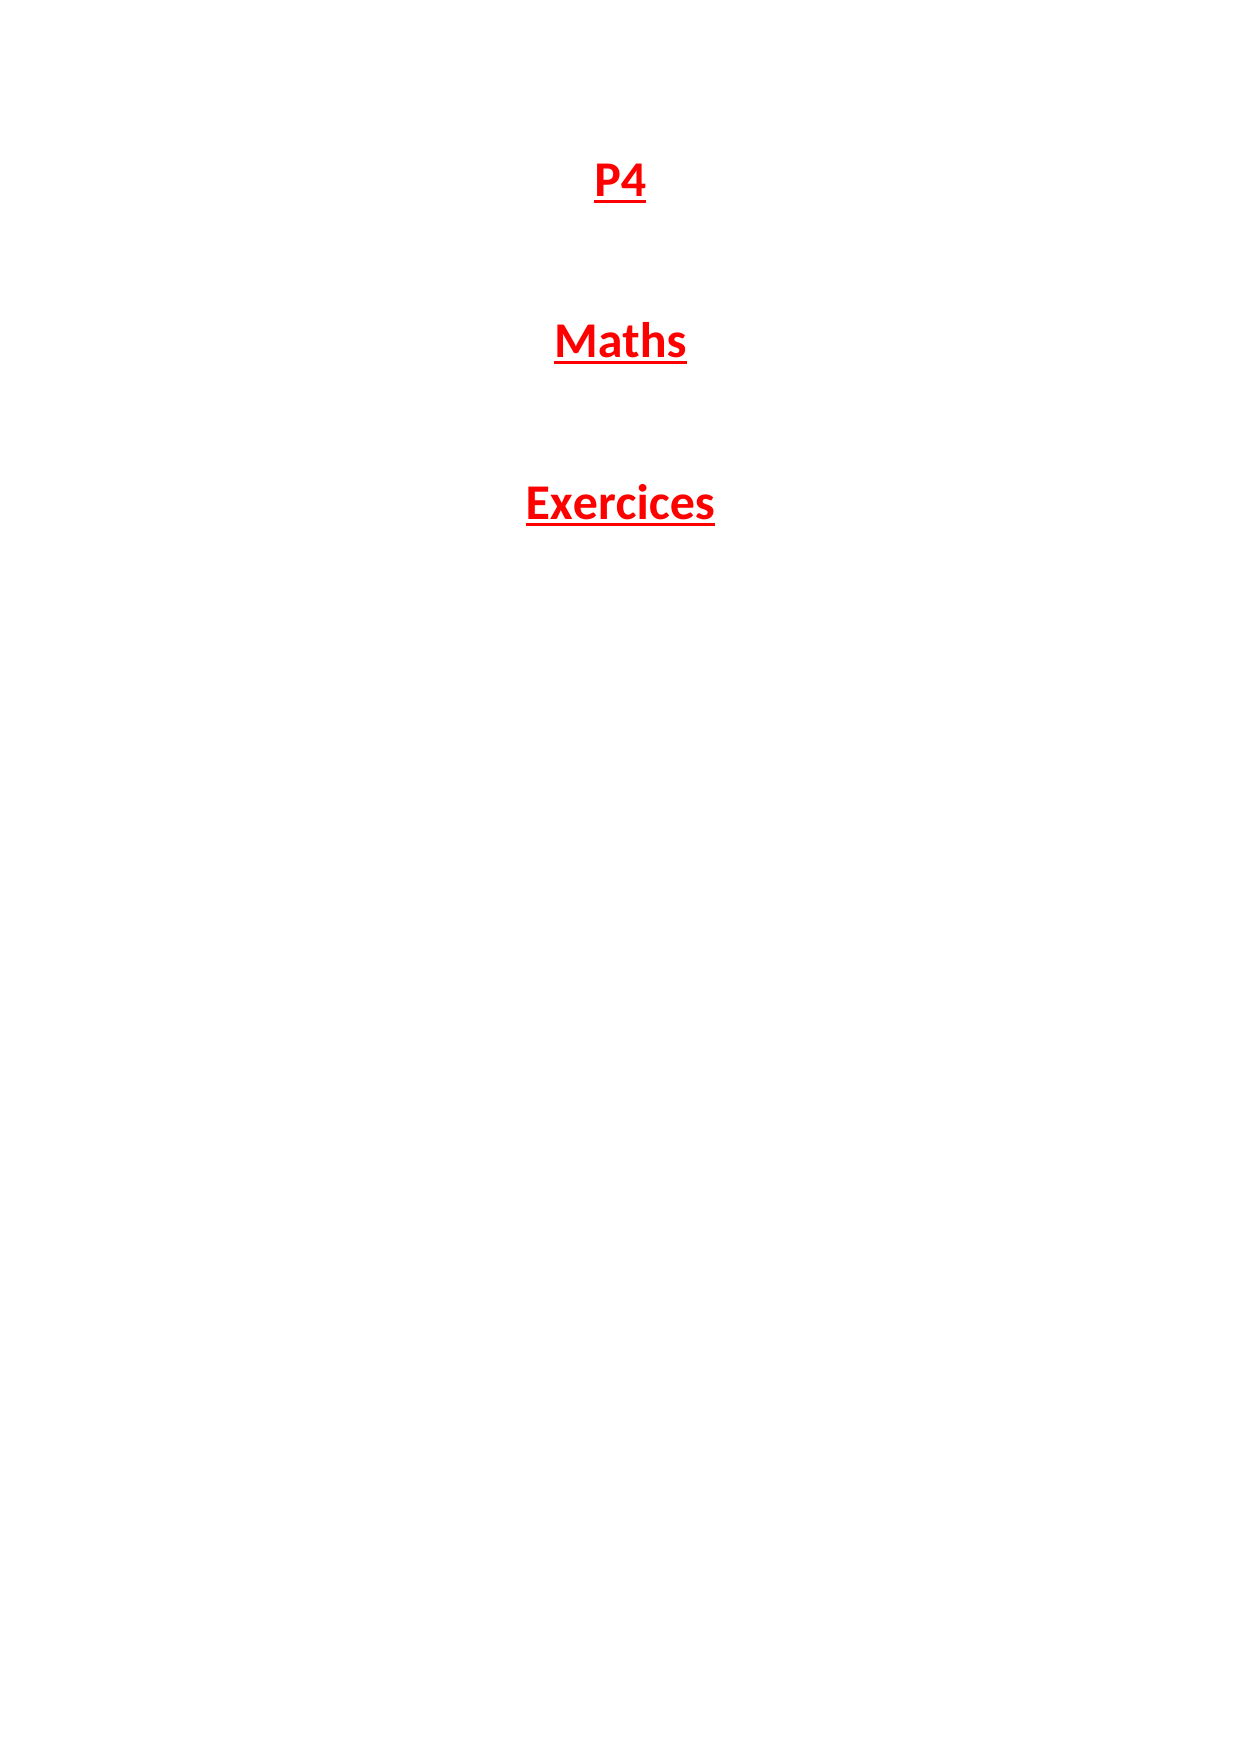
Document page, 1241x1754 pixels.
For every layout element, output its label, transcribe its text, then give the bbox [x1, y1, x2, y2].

text Maths [148, 309, 1093, 370]
text P4 [148, 148, 1093, 209]
text Exercices [148, 471, 1093, 532]
